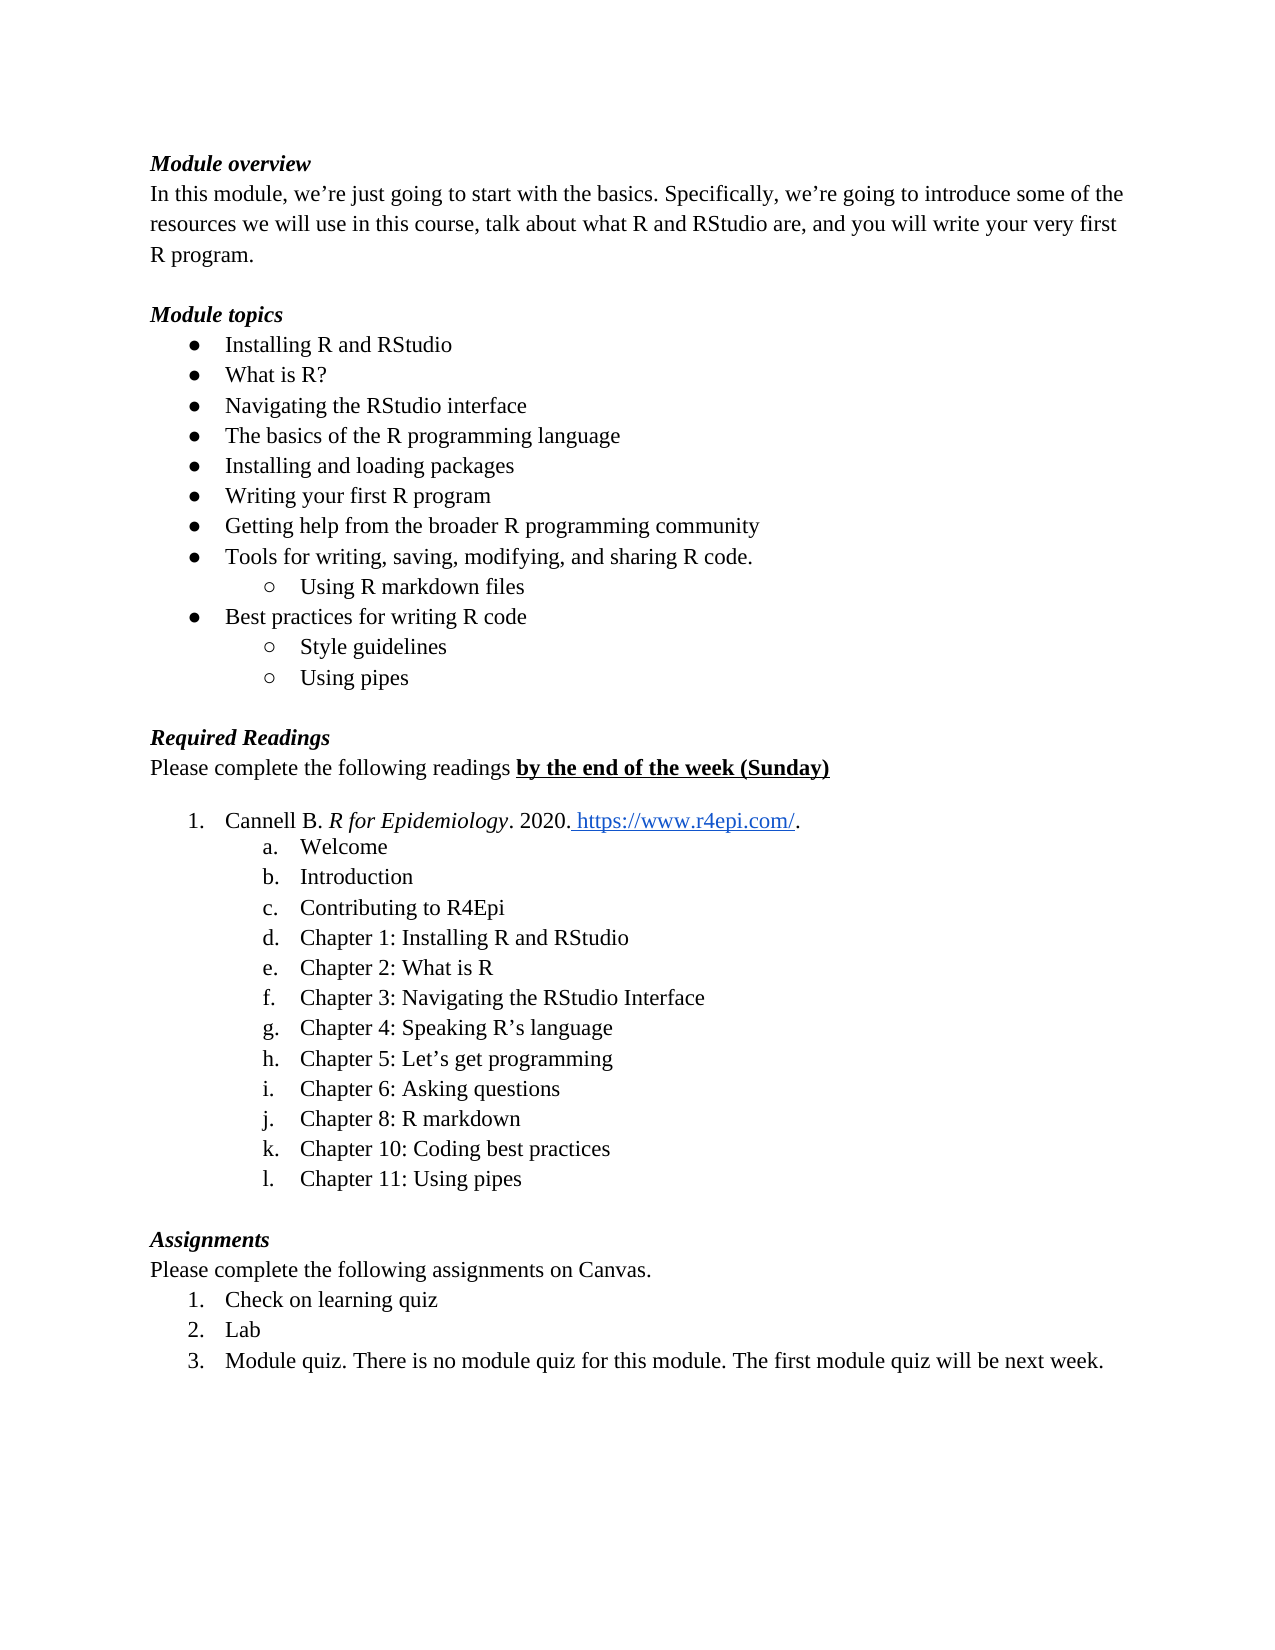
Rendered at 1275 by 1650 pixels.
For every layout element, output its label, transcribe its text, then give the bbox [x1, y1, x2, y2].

list Using pipes [262, 663, 1125, 690]
list Check on learning quiz [187, 1286, 1125, 1313]
list Lab [187, 1317, 1125, 1343]
text Assignments [150, 1226, 1125, 1252]
list Chapter 8: R markdown [262, 1105, 1125, 1131]
list Style guidelines [262, 633, 1125, 660]
list Installing R and RStudio [187, 331, 1125, 358]
list The basics of the R programming language [187, 422, 1125, 448]
list Getting help from the broader R programming community [187, 512, 1125, 539]
list Chapter 5: Let’s get programming [262, 1045, 1125, 1071]
text Required Readings [150, 724, 1125, 750]
list Using R markdown files [262, 573, 1125, 599]
list Chapter 2: What is R [262, 954, 1125, 980]
list Contributing to R4Epi [262, 894, 1125, 920]
text Please complete the following assignments on Canvas. [150, 1256, 1125, 1282]
list What is R? [187, 361, 1125, 388]
list Chapter 11: Using pipes [262, 1166, 1125, 1192]
list Chapter 10: Coding best practices [262, 1135, 1125, 1162]
list Best practices for writing R code [187, 603, 1125, 629]
text Module topics [150, 301, 1125, 327]
list Installing and loading packages [187, 452, 1125, 478]
list Module quiz. There is no module quiz for this module. The first module quiz will be next week. [187, 1347, 1125, 1373]
text Module overview [150, 150, 1125, 176]
list Welcome [262, 833, 1125, 859]
list Chapter 3: Navigating the RStudio Interface [262, 984, 1125, 1011]
list Cannell B. R for Epidemiology. 2020. https://www.r4epi.com/. [187, 807, 1125, 833]
list Writing your first R program [187, 482, 1125, 509]
text Please complete the following readings by the end of the week (Sunday) [150, 754, 1125, 781]
list Introduction [262, 863, 1125, 890]
list Chapter 1: Installing R and RStudio [262, 924, 1125, 950]
list Chapter 6: Asking questions [262, 1075, 1125, 1101]
list Chapter 4: Speaking R’s language [262, 1014, 1125, 1041]
list Navigating the RStudio interface [187, 392, 1125, 418]
list Tools for writing, saving, modifying, and sharing R code. [187, 543, 1125, 569]
text In this module, we’re just going to start with the basics. Specifically, we’re going to introduce some of the resources we will use in this course, talk about what R and RStudio are, and you will write your very first R program. [150, 180, 1125, 267]
